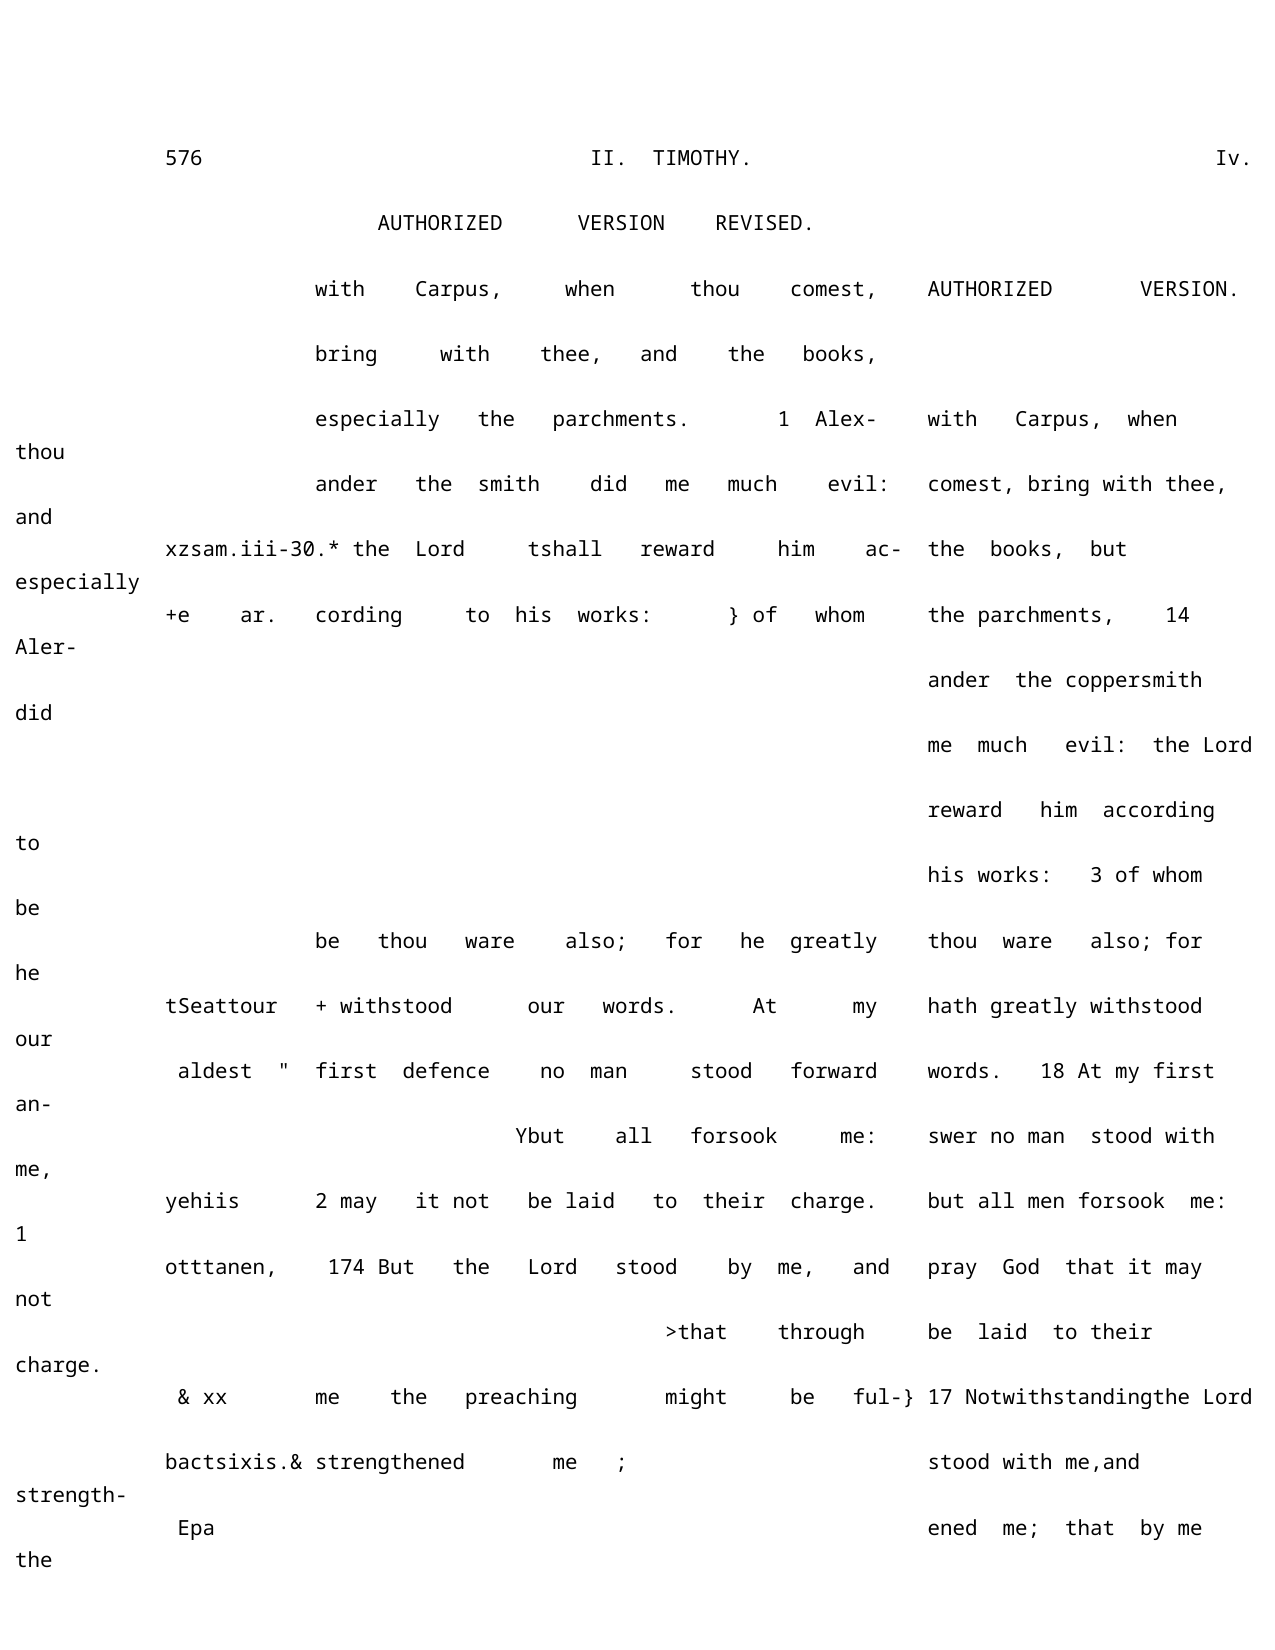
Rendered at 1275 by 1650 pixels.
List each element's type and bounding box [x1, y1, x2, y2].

text [15, 15, 1260, 1606]
